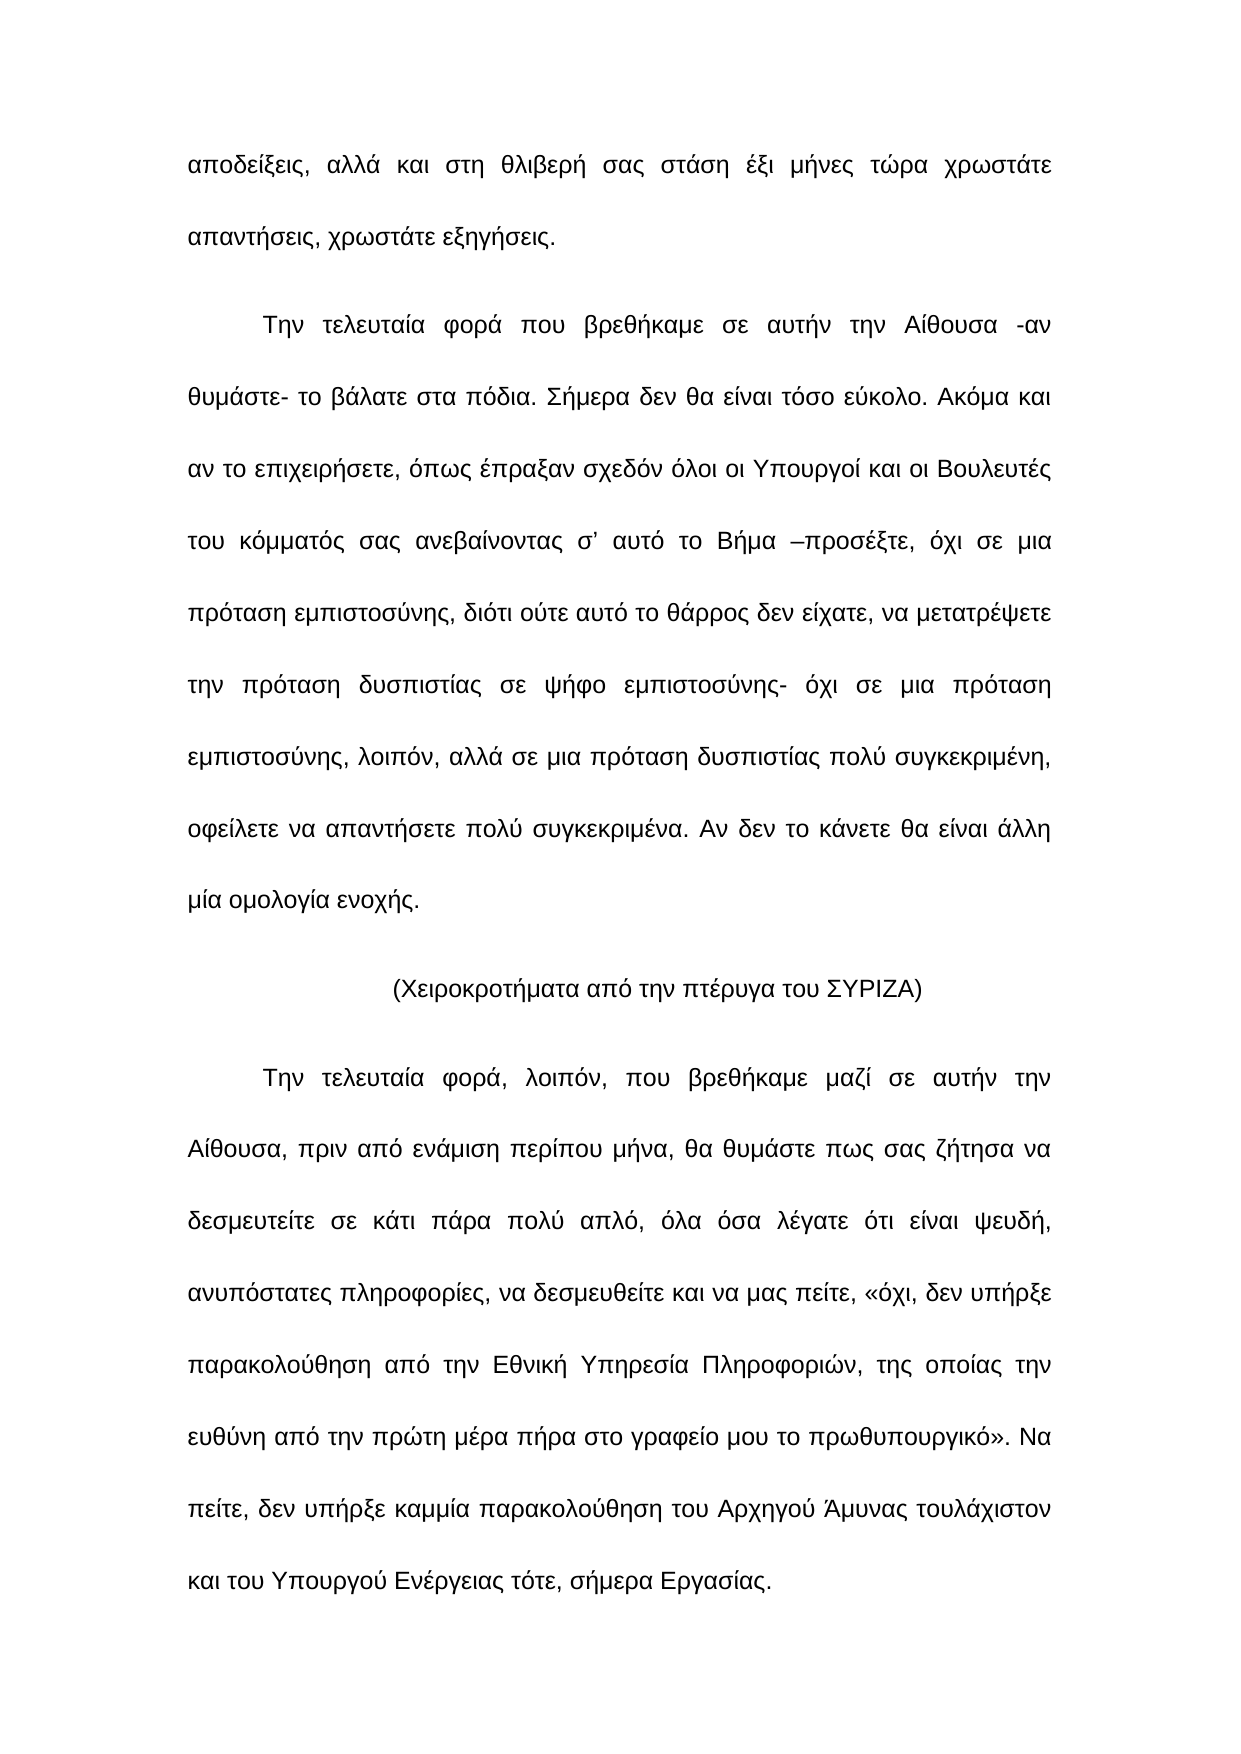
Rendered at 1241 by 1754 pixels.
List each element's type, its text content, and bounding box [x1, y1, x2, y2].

text (Χειροκροτήματα από την πτέρυγα του ΣΥΡΙΖΑ) [187, 974, 1053, 1003]
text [187, 150, 1053, 251]
text Την τελευταία φορά, λοιπόν, που βρεθήκαμε μαζί σε αυτήν την Αίθουσα, πριν από ενάμιση περίπου μήνα, θα θυμάστε πως σας ζήτησα να δεσμευτείτε σε κάτι πάρα πολύ απλό, όλα όσα λέγατε ότι είναι ψευδή, ανυπόστατες πληροφορίες, να δεσμευθείτε και να μας πείτε, «όχι, δεν υπήρξε παρακολούθηση από την Εθνική Υπηρεσία Πληροφοριών, της οποίας την ευθύνη από την πρώτη μέρα πήρα στο γραφείο μου το πρωθυπουργικό». Να πείτε, δεν υπήρξε καμμία παρακολούθηση του Αρχηγού Άμυνας τουλάχιστον και του Υπουργού Ενέργειας τότε, σήμερα Εργασίας. [187, 1062, 1053, 1594]
text Την τελευταία φορά που βρεθήκαμε σε αυτήν την Αίθουσα -αν θυμάστε- το βάλατε στα πόδια. Σήμερα δεν θα είναι τόσο εύκολο. Ακόμα και αν το επιχειρήσετε, όπως έπραξαν σχεδόν όλοι οι Υπουργοί και οι Βουλευτές του κόμματός σας ανεβαίνοντας σ’ αυτό το Βήμα –προσέξτε, όχι σε μια πρόταση εμπιστοσύνης, διότι ούτε αυτό το θάρρος δεν είχατε, να μετατρέψετε την πρόταση δυσπιστίας σε ψήφο εμπιστοσύνης- όχι σε μια πρόταση εμπιστοσύνης, λοιπόν, αλλά σε μια πρόταση δυσπιστίας πολύ συγκεκριμένη, οφείλετε να απαντήσετε πολύ συγκεκριμένα. Αν δεν το κάνετε θα είναι άλλη μία ομολογία ενοχής. [187, 310, 1053, 914]
